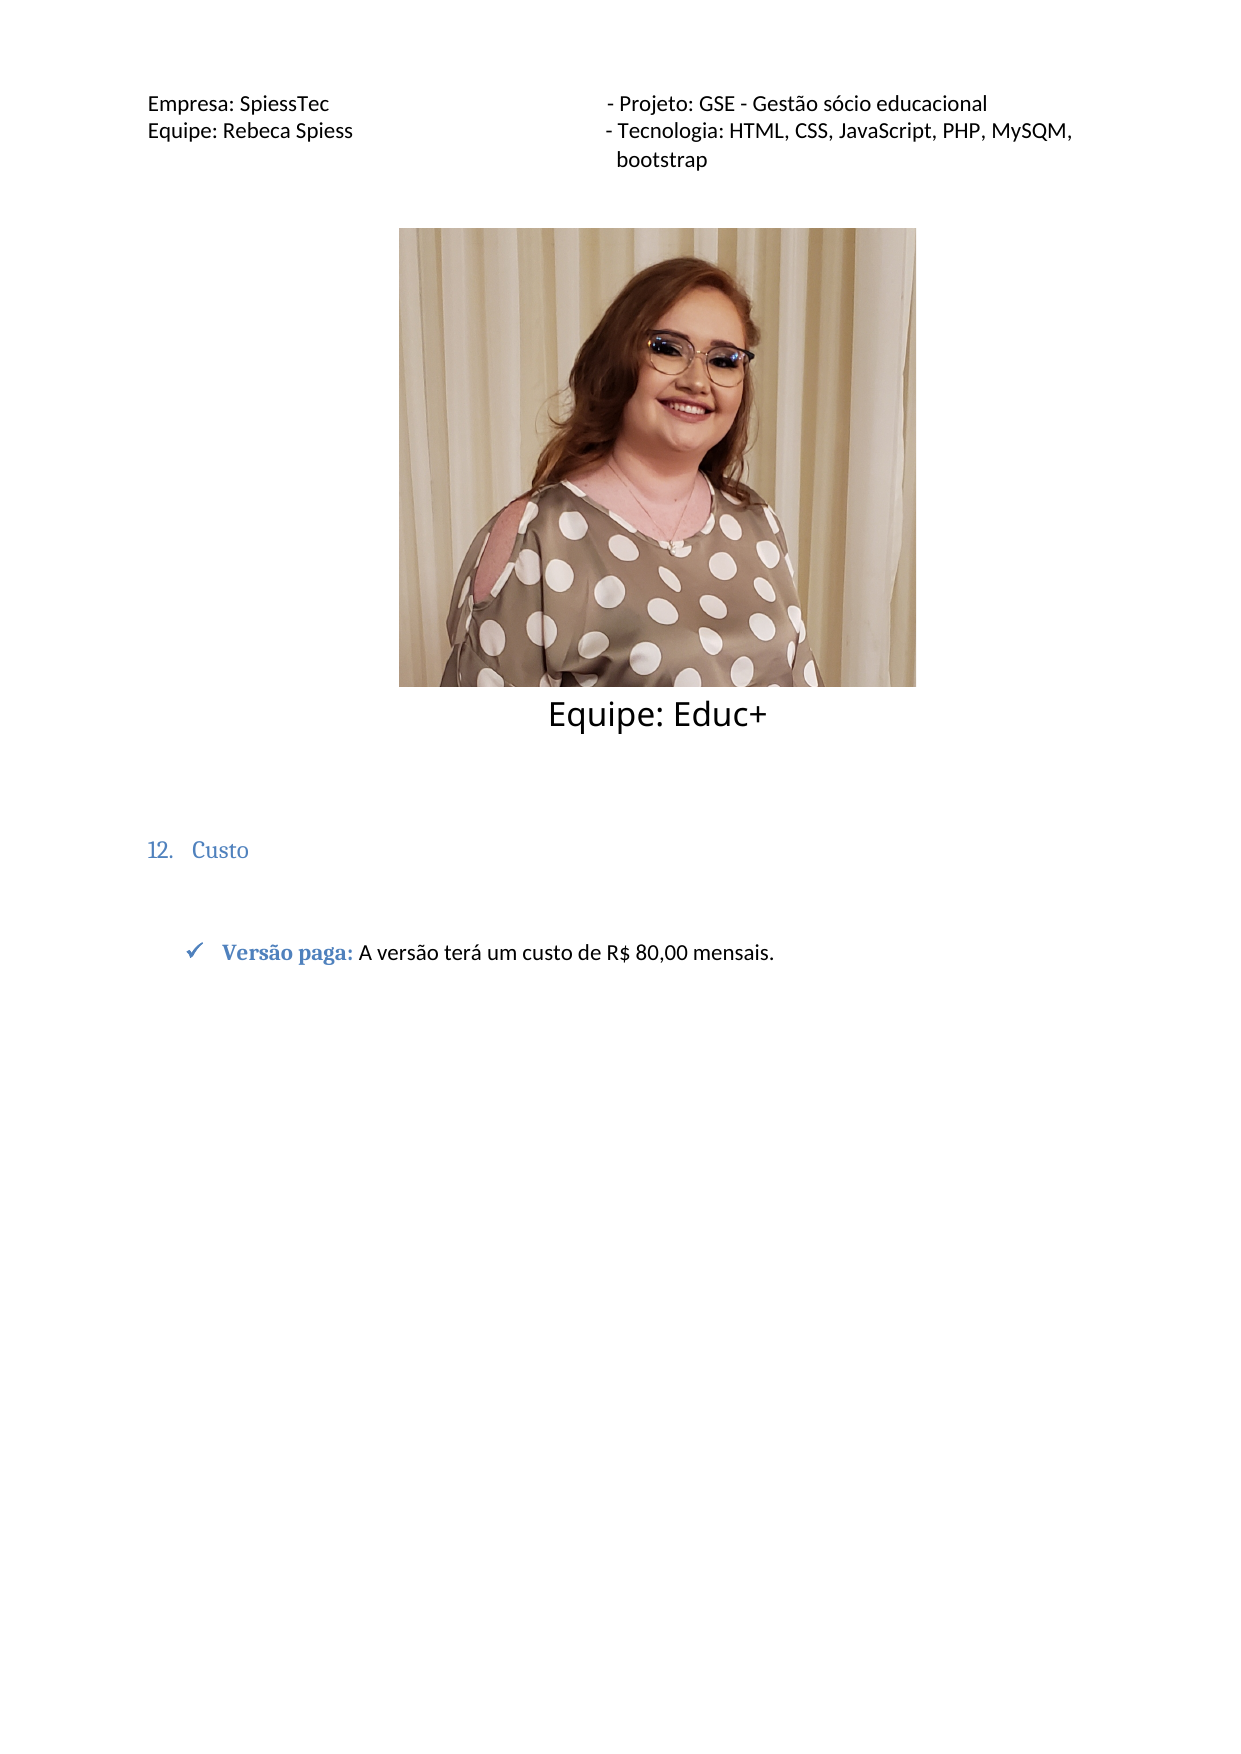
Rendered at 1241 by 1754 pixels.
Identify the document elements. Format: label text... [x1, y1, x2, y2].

list Equipe: Educ+ [223, 690, 1092, 736]
subtitle Custo [148, 836, 1092, 865]
subtitle Versão paga: A versão terá um custo de R$ 80,00 mensais. [185, 938, 1092, 966]
picture [399, 228, 917, 687]
